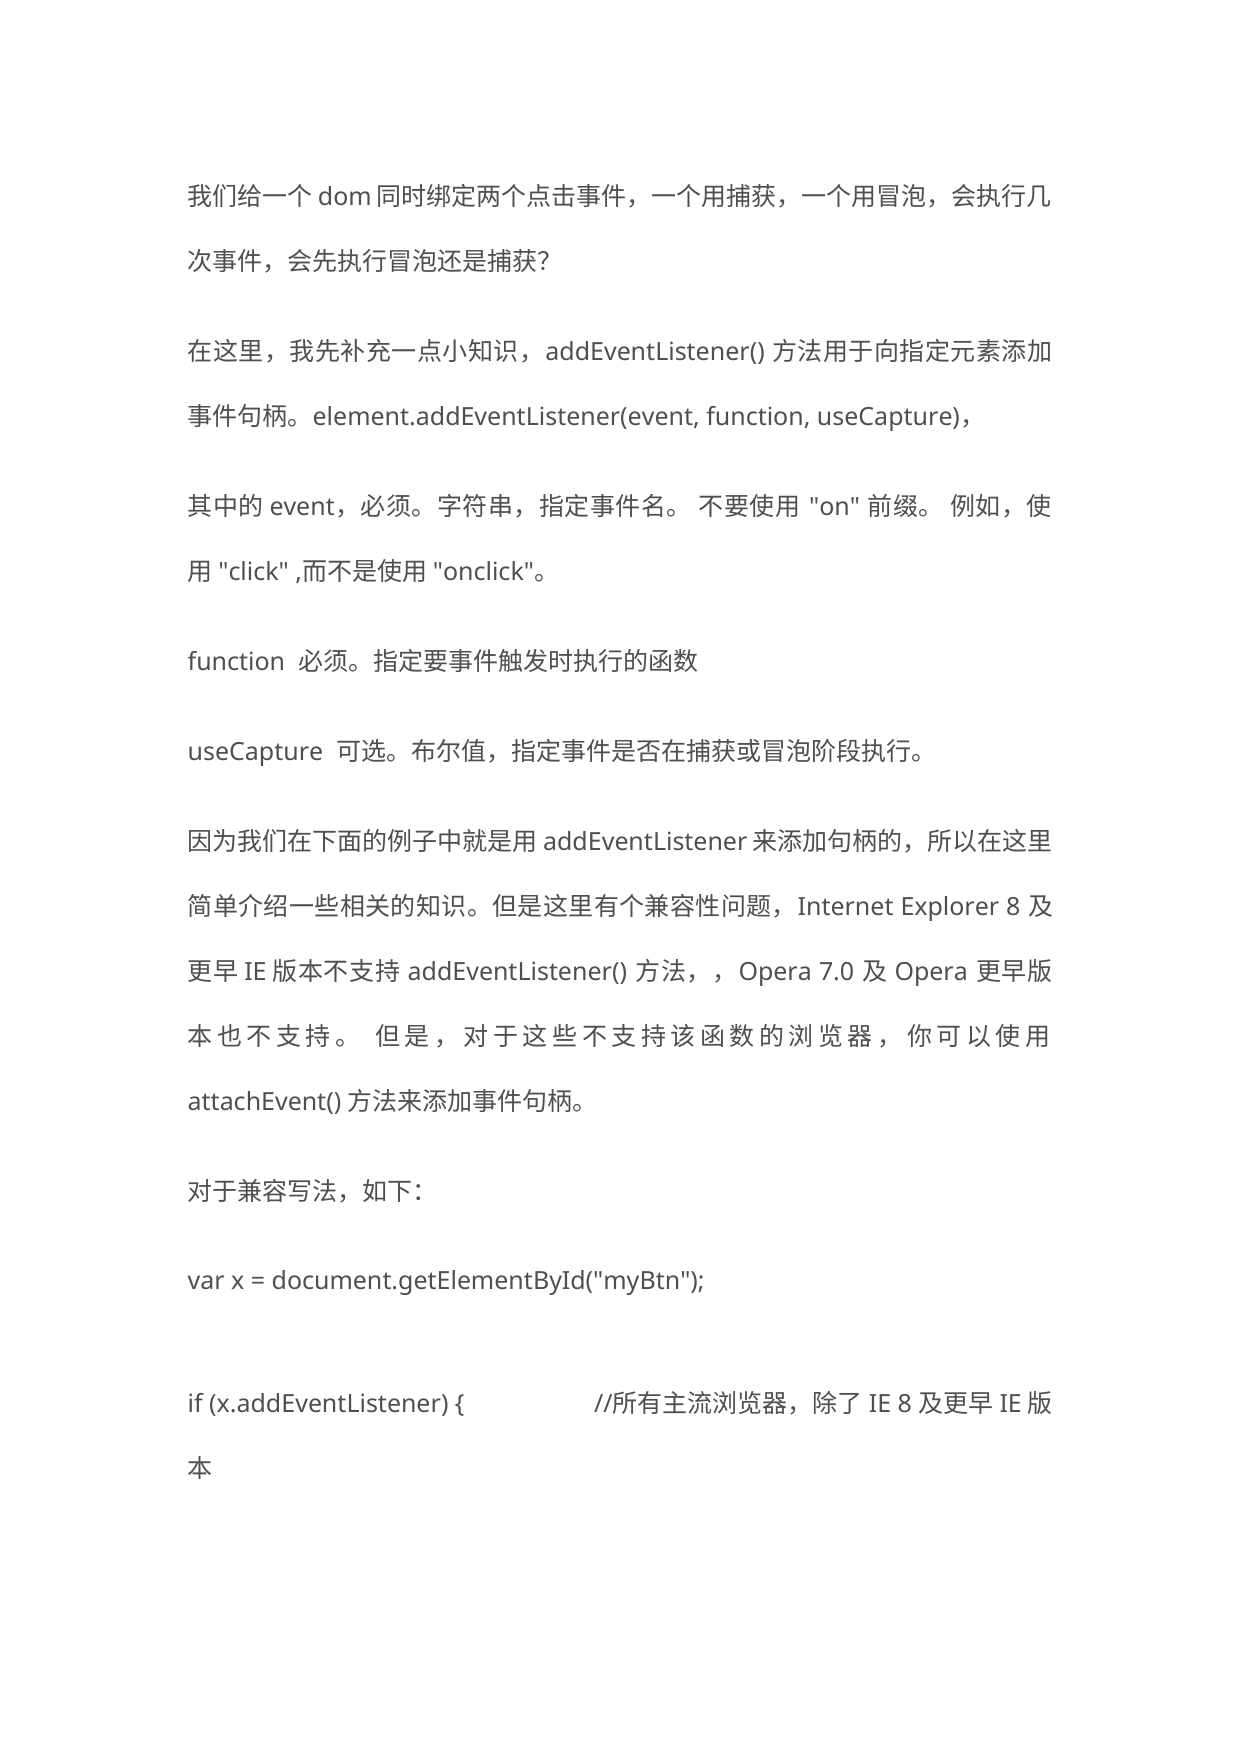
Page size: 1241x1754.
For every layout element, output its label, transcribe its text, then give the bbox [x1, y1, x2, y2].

text 在这里，我先补充一点小知识，addEventListener() 方法用于向指定元素添加事件句柄。element.addEventListener(event, function, useCapture)， [187, 317, 1053, 447]
text 我们给一个dom同时绑定两个点击事件，一个用捕获，一个用冒泡，会执行几次事件，会先执行冒泡还是捕获？ [187, 162, 1053, 292]
text var x = document.getElementById("myBtn"); [187, 1247, 1053, 1344]
text 因为我们在下面的例子中就是用addEventListener来添加句柄的，所以在这里简单介绍一些相关的知识。但是这里有个兼容性问题，Internet Explorer 8 及更早IE版本不支持 addEventListener() 方法，，Opera 7.0 及 Opera 更早版本也不支持。 但是，对于这些不支持该函数的浏览器，你可以使用 attachEvent() 方法来添加事件句柄。 [187, 807, 1053, 1132]
text 对于兼容写法，如下： [187, 1157, 1053, 1222]
text 其中的event，必须。字符串，指定事件名。 不要使用 "on" 前缀。 例如，使用 "click" ,而不是使用 "onclick"。 [187, 472, 1053, 602]
text useCapture 可选。布尔值，指定事件是否在捕获或冒泡阶段执行。 [187, 717, 1053, 782]
text function 必须。指定要事件触发时执行的函数 [187, 627, 1053, 692]
text if (x.addEventListener) { //所有主流浏览器，除了 IE 8 及更早 IE版本 [187, 1369, 1053, 1532]
